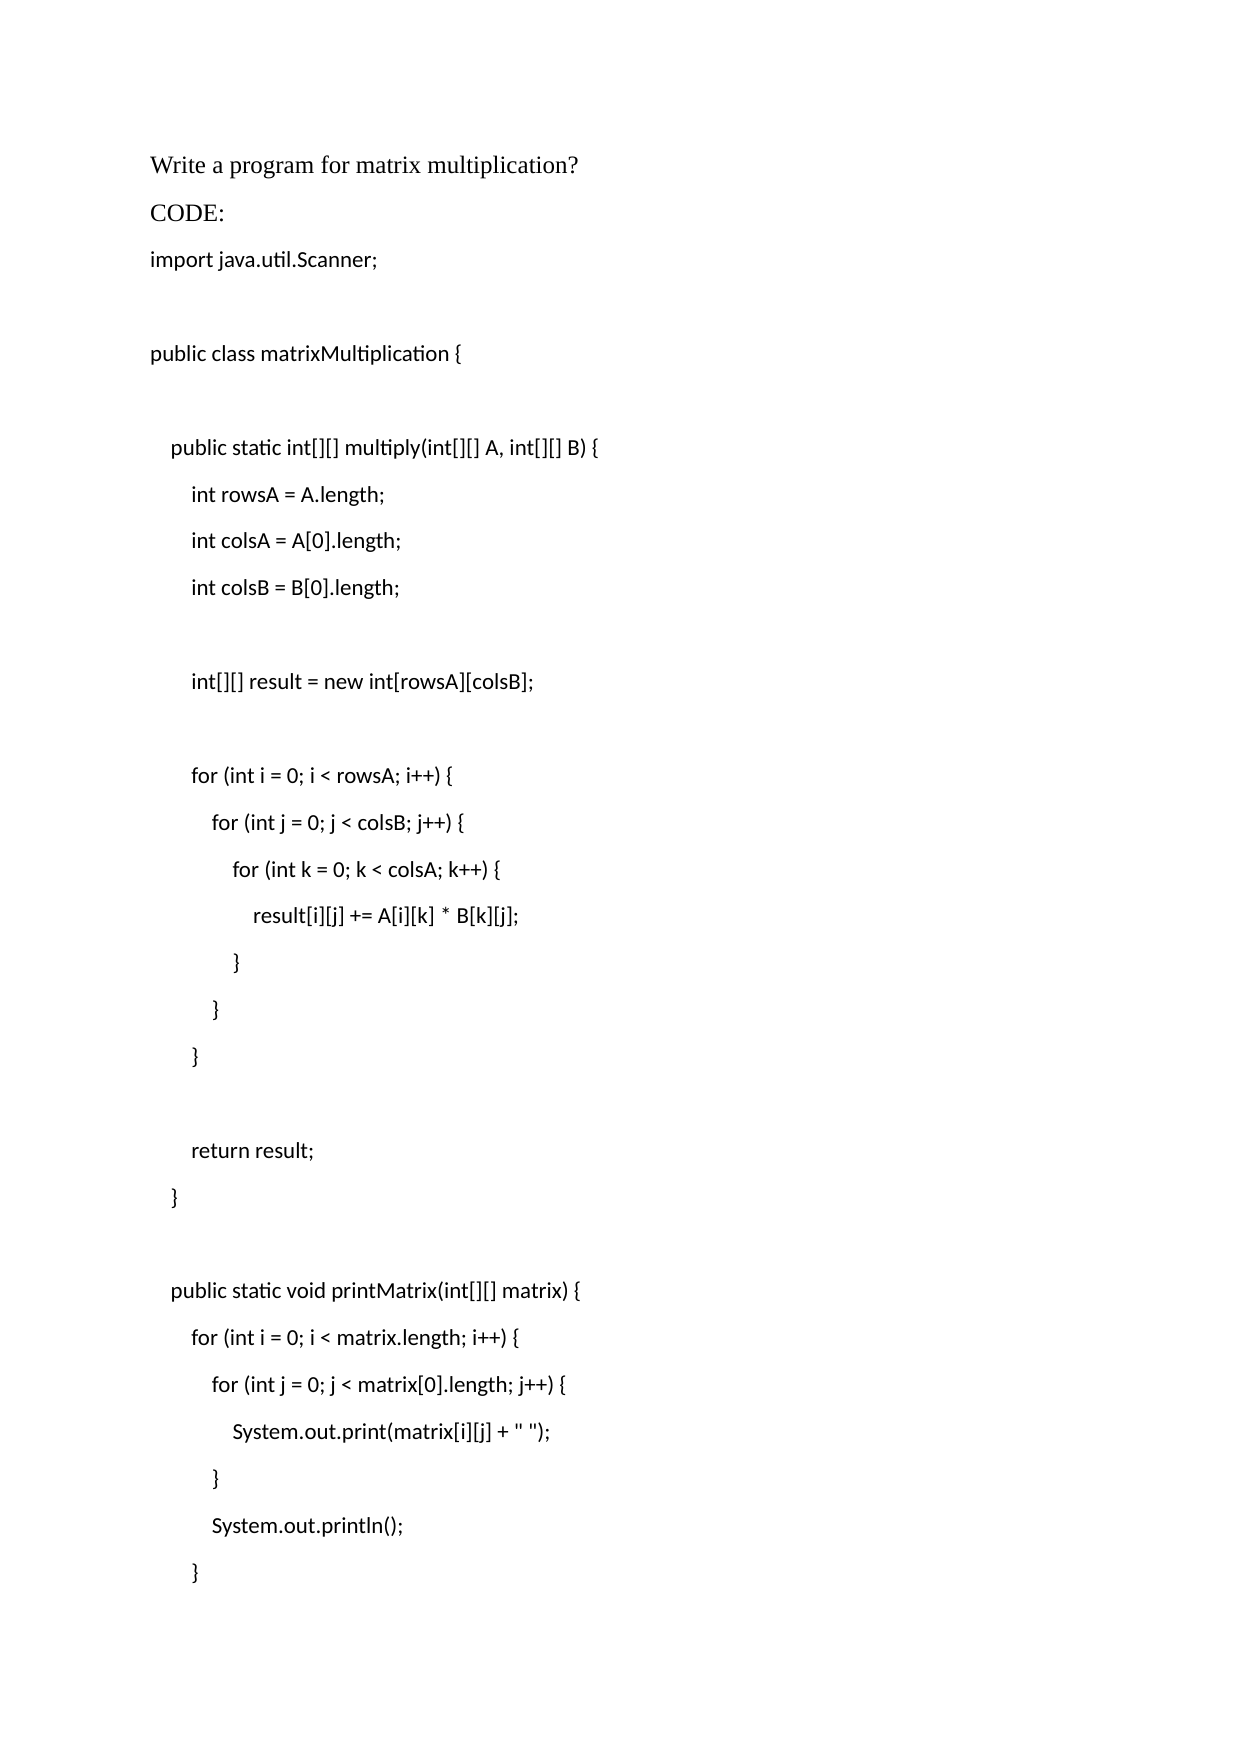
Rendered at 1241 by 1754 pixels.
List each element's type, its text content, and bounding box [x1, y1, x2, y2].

text import java.util.Scanner; [150, 245, 1090, 273]
text for (int i = 0; i < matrix.length; i++) { [150, 1323, 1090, 1352]
text } [150, 1042, 1090, 1070]
text int colsB = B[0].length; [150, 573, 1090, 602]
text } [150, 1464, 1090, 1492]
text CODE: [150, 198, 1090, 226]
text for (int j = 0; j < colsB; j++) { [150, 808, 1090, 836]
text } [150, 948, 1090, 977]
text public static int[][] multiply(int[][] A, int[][] B) { [150, 433, 1090, 461]
text return result; [150, 1136, 1090, 1164]
text for (int j = 0; j < matrix[0].length; j++) { [150, 1370, 1090, 1398]
text } [150, 1558, 1090, 1586]
text int[][] result = new int[rowsA][colsB]; [150, 667, 1090, 695]
text Write a program for matrix multiplication? [150, 150, 1090, 179]
text for (int k = 0; k < colsA; k++) { [150, 855, 1090, 883]
text int colsA = A[0].length; [150, 527, 1090, 555]
text result[i][j] += A[i][k] * B[k][j]; [150, 902, 1090, 930]
text } [150, 995, 1090, 1023]
text System.out.print(matrix[i][j] + " "); [150, 1417, 1090, 1445]
text } [150, 1183, 1090, 1211]
text int rowsA = A.length; [150, 480, 1090, 508]
text public class matrixMultiplication { [150, 339, 1090, 367]
text System.out.println(); [150, 1511, 1090, 1539]
text public static void printMatrix(int[][] matrix) { [150, 1277, 1090, 1305]
text for (int i = 0; i < rowsA; i++) { [150, 761, 1090, 789]
